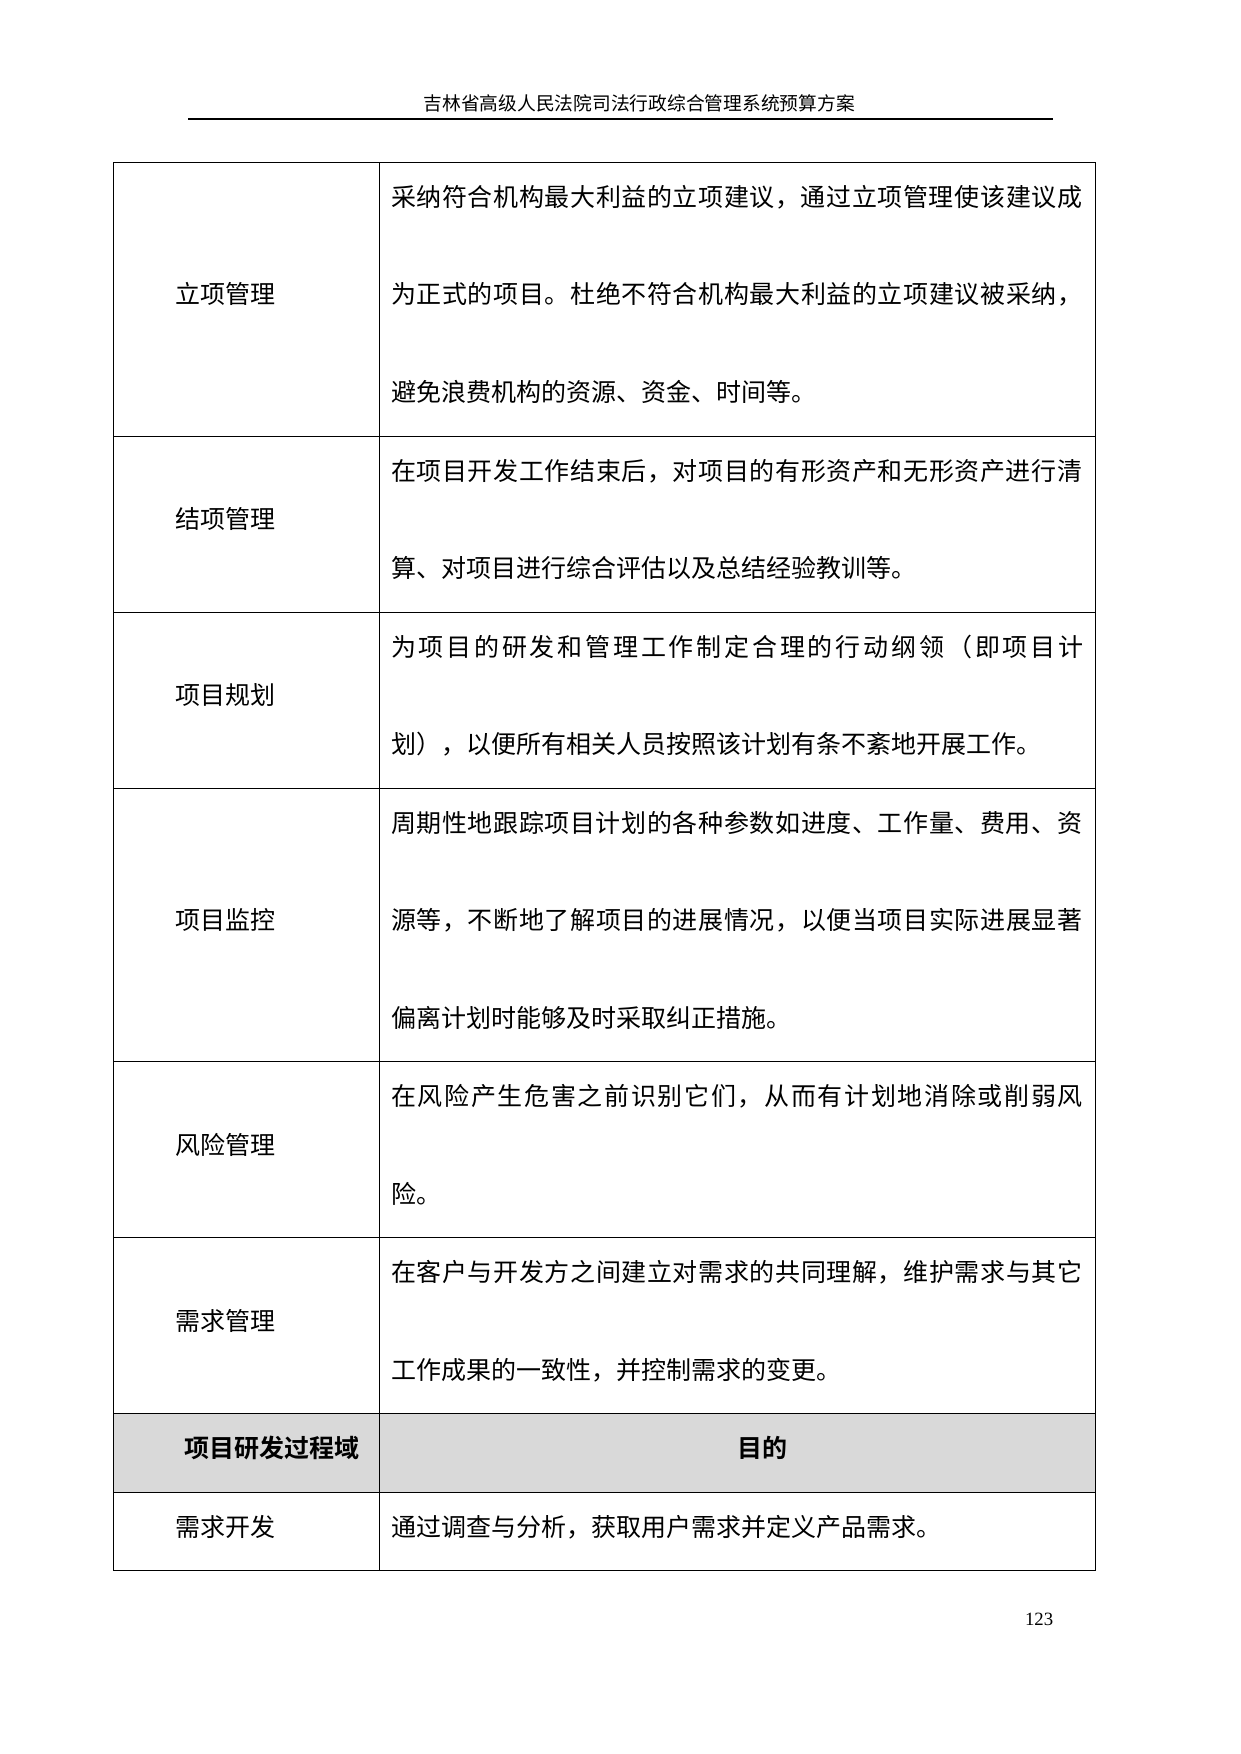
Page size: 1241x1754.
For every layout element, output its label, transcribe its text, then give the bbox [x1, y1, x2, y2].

table_cell 在项目开发工作结束后，对项目的有形资产和无形资产进行清算、对项目进行综合评估以及总结经验教训等。 [380, 437, 1095, 612]
table_cell 周期性地跟踪项目计划的各种参数如进度、工作量、费用、资源等，不断地了解项目的进展情况，以便当项目实际进展显著偏离计划时能够及时采取纠正措施。 [380, 789, 1095, 1061]
table_cell 项目监控 [114, 789, 379, 1061]
table_cell 为项目的研发和管理工作制定合理的行动纲领（即项目计划），以便所有相关人员按照该计划有条不紊地开展工作。 [380, 613, 1095, 788]
table_cell 需求开发 [114, 1493, 379, 1570]
table_cell 在客户与开发方之间建立对需求的共同理解，维护需求与其它工作成果的一致性，并控制需求的变更。 [380, 1238, 1095, 1413]
table_cell 通过调查与分析，获取用户需求并定义产品需求。 [380, 1493, 1095, 1570]
table_cell 在风险产生危害之前识别它们，从而有计划地消除或削弱风险。 [380, 1062, 1095, 1237]
table_cell 项目规划 [114, 613, 379, 788]
table_cell 需求管理 [114, 1238, 379, 1413]
table_cell 结项管理 [114, 437, 379, 612]
table_cell 风险管理 [114, 1062, 379, 1237]
table_cell 目的 [380, 1414, 1095, 1492]
table_cell 采纳符合机构最大利益的立项建议，通过立项管理使该建议成为正式的项目。杜绝不符合机构最大利益的立项建议被采纳，避免浪费机构的资源、资金、时间等。 [380, 163, 1095, 436]
table_cell 立项管理 [114, 163, 379, 436]
table_cell 项目研发过程域 [114, 1414, 379, 1492]
